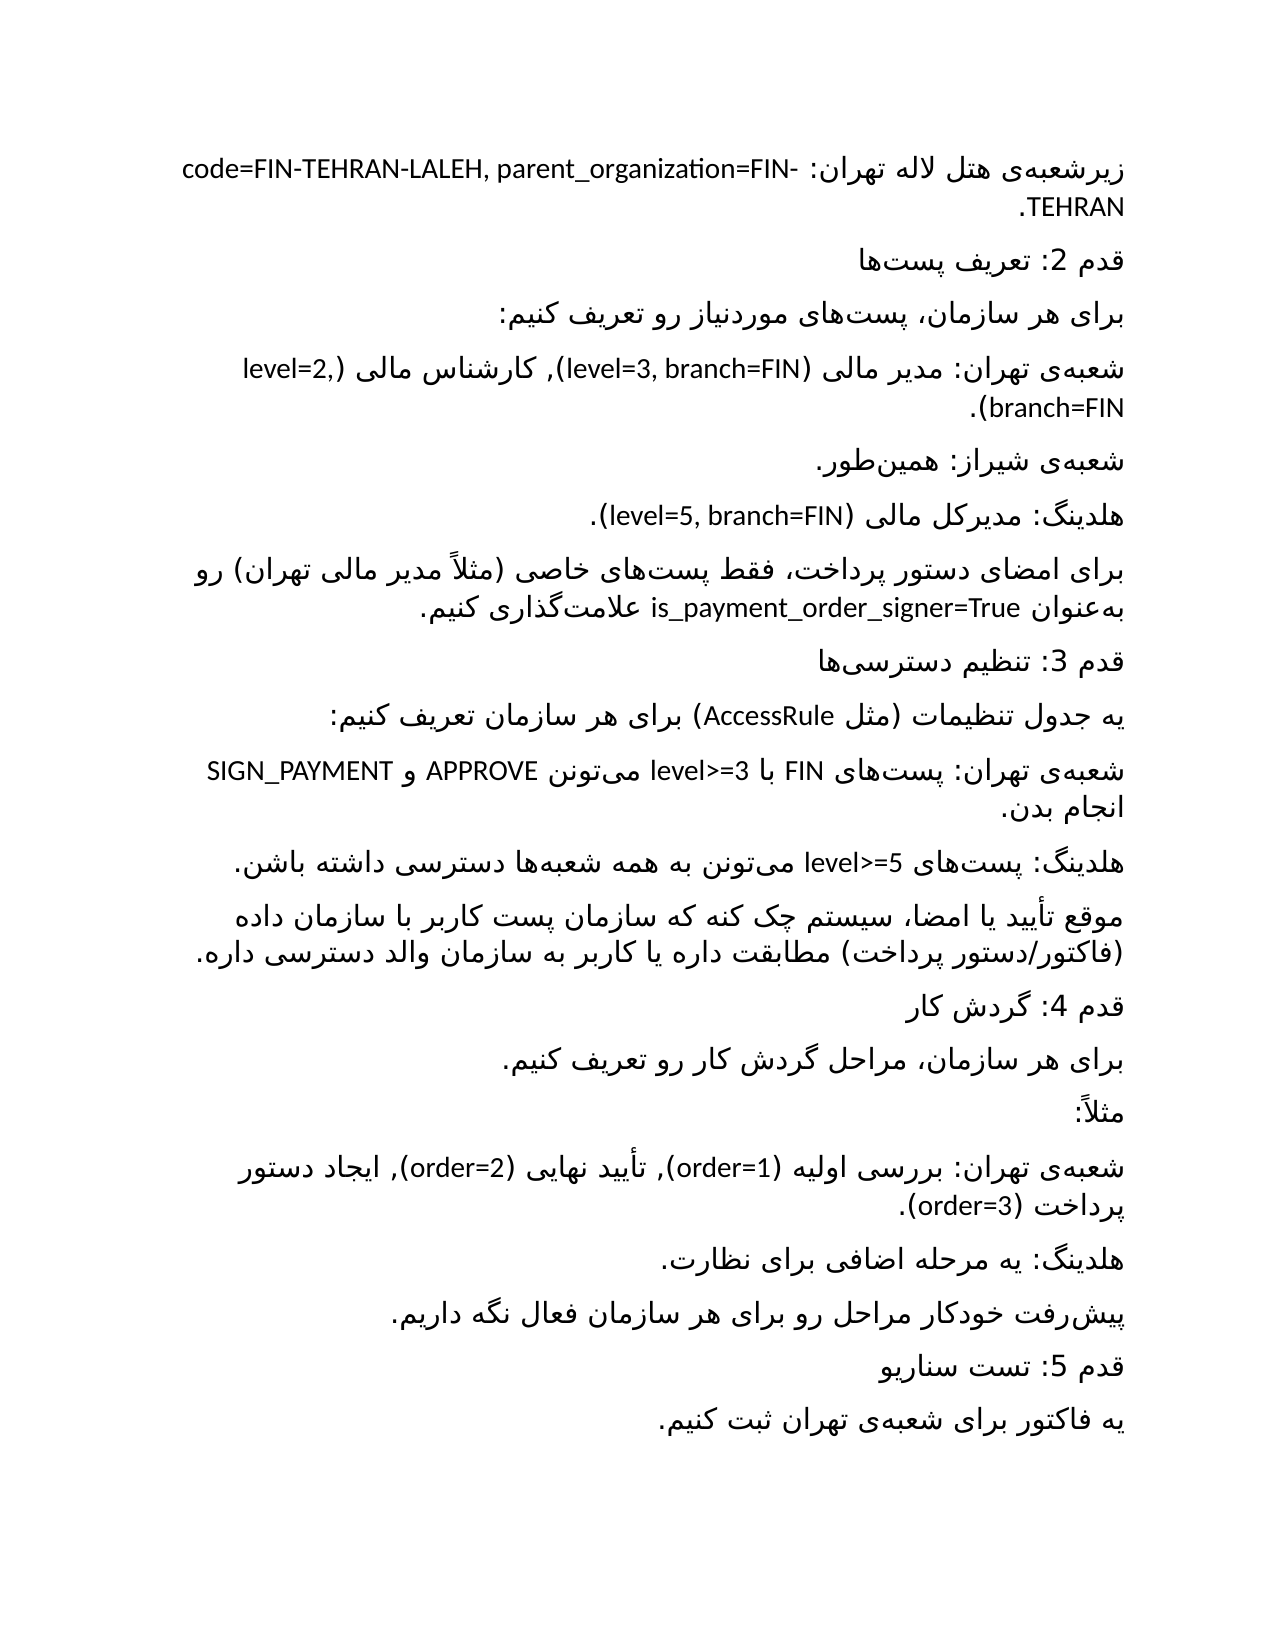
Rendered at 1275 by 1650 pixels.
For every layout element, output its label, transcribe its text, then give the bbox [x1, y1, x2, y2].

text شعبه‌ی شیراز: همین‌طور. [150, 444, 1125, 478]
text هلدینگ: مدیرکل مالی (level=5, branch=FIN). [150, 497, 1125, 533]
text قدم 4: گردش کار [150, 989, 1125, 1023]
text برای هر سازمان، پست‌های موردنیاز رو تعریف کنیم: [150, 297, 1125, 331]
text برای امضای دستور پرداخت، فقط پست‌های خاصی (مثلاً مدیر مالی تهران) رو به‌عنوان is_payment_order_signer=True علامت‌گذاری کنیم. [150, 552, 1125, 624]
text یه فاکتور برای شعبه‌ی تهران ثبت کنیم. [150, 1403, 1125, 1437]
text موقع تأیید یا امضا، سیستم چک کنه که سازمان پست کاربر با سازمان داده (فاکتور/دستور پرداخت) مطابقت داره یا کاربر به سازمان والد دسترسی داره. [150, 899, 1125, 970]
text قدم 2: تعریف پست‌ها [150, 243, 1125, 277]
text زیرشعبه‌ی هتل لاله تهران: code=FIN-TEHRAN-LALEH, parent_organization=FIN-TEHRAN. [150, 150, 1125, 224]
text شعبه‌ی تهران: مدیر مالی (level=3, branch=FIN), کارشناس مالی (level=2, branch=FIN). [150, 350, 1125, 424]
text شعبه‌ی تهران: بررسی اولیه (order=1), تأیید نهایی (order=2), ایجاد دستور پرداخت (order=3). [150, 1149, 1125, 1223]
text شعبه‌ی تهران: پست‌های FIN با level>=3 می‌تونن APPROVE و SIGN_PAYMENT انجام بدن. [150, 752, 1125, 825]
text قدم 5: تست سناریو [150, 1349, 1125, 1383]
text هلدینگ: پست‌های level>=5 می‌تونن به همه شعبه‌ها دسترسی داشته باشن. [150, 844, 1125, 880]
text قدم 3: تنظیم دسترسی‌ها [150, 644, 1125, 678]
text هلدینگ: یه مرحله اضافی برای نظارت. [150, 1243, 1125, 1277]
text مثلاً: [150, 1096, 1125, 1130]
text یه جدول تنظیمات (مثل AccessRule) برای هر سازمان تعریف کنیم: [150, 697, 1125, 733]
text برای هر سازمان، مراحل گردش کار رو تعریف کنیم. [150, 1042, 1125, 1076]
text پیش‌رفت خودکار مراحل رو برای هر سازمان فعال نگه داریم. [150, 1296, 1125, 1330]
